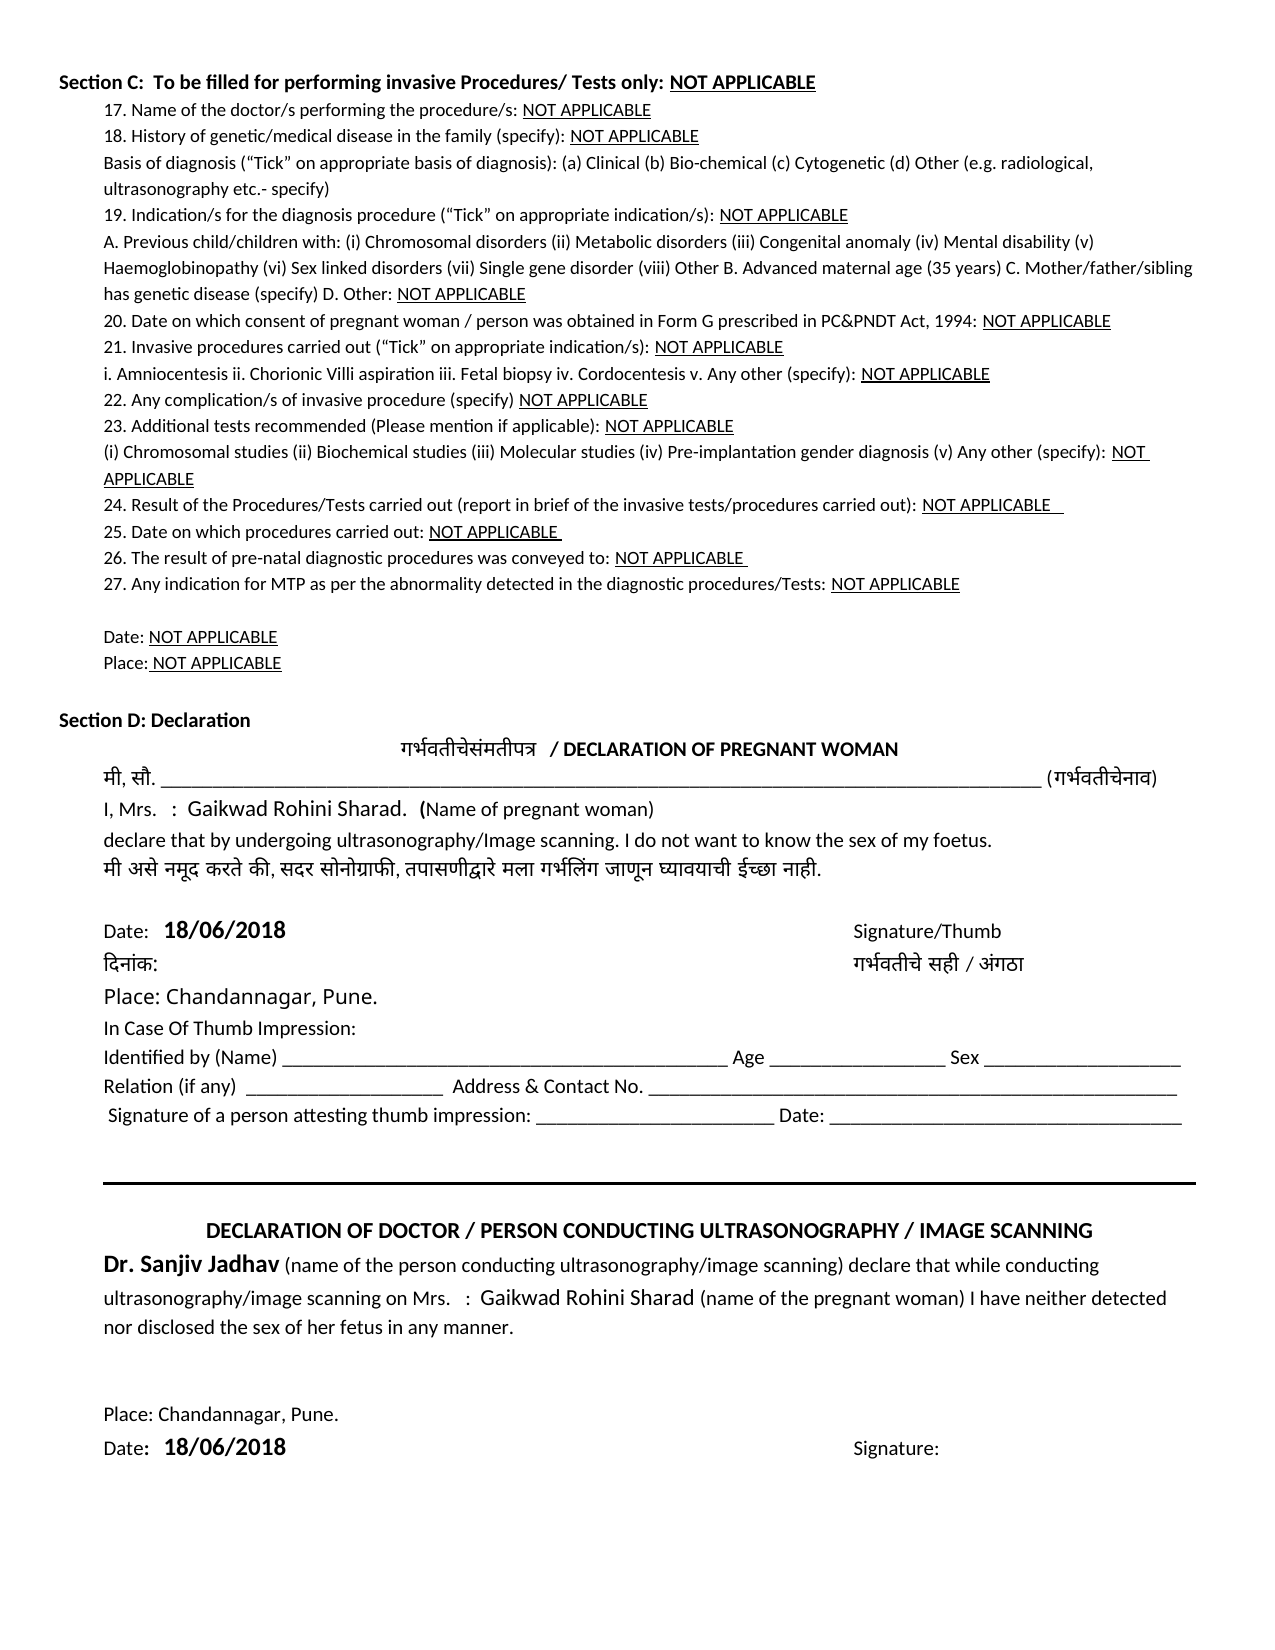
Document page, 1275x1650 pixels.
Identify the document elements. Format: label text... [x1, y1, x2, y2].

text 23. Additional tests recommended (Please mention if applicable): NOT APPLICABLE [103, 414, 1196, 437]
text Date: NOT APPLICABLE [103, 625, 1196, 648]
text Place: NOT APPLICABLE [103, 652, 1196, 674]
text Identified by (Name) ___________________________________________ Age _________________ Sex ___________________ [103, 1044, 1196, 1069]
text Signature of a person attesting thumb impression: _______________________ Date: __________________________________ [103, 1102, 1196, 1182]
text 17. Name of the doctor/s performing the procedure/s: NOT APPLICABLE [103, 98, 1196, 121]
text 24. Result of the Procedures/Tests carried out (report in brief of the invasive tests/procedures carried out): NOT APPLICABLE [103, 493, 1196, 516]
text Date: Signature/Thumb [103, 914, 1196, 945]
text 25. Date on which procedures carried out: NOT APPLICABLE [103, 520, 1196, 543]
text Place: Chandannagar, Pune. [103, 1402, 1196, 1427]
text i. Amniocentesis ii. Chorionic Villi aspiration iii. Fetal biopsy iv. Cordocentesis v. Any other (specify): NOT APPLICABLE [103, 362, 1196, 384]
text 20. Date on which consent of pregnant woman / person was obtained in Form G prescribed in PC&PNDT Act, 1994: NOT APPLICABLE [103, 309, 1196, 332]
text 26. The result of pre-natal diagnostic procedures was conveyed to: NOT APPLICABLE [103, 546, 1196, 569]
text 27. Any indication for MTP as per the abnormality detected in the diagnostic procedures/Tests: NOT APPLICABLE [103, 572, 1196, 595]
text दिनांक: गर्भवतीचे सही / अंगठा [103, 949, 1196, 978]
text (i) Chromosomal studies (ii) Biochemical studies (iii) Molecular studies (iv) Pre-implantation gender diagnosis (v) Any other (specify): NOT APPLICABLE [103, 441, 1196, 490]
text Basis of diagnosis (“Tick” on appropriate basis of diagnosis): (a) Clinical (b) Bio-chemical (c) Cytogenetic (d) Other (e.g. radiological, ultrasonography etc.- specify) [103, 151, 1196, 200]
text Section D: Declaration [59, 707, 1196, 732]
text गर्भवतीचेसंमतीपत्र / DECLARATION OF PREGNANT WOMAN [103, 736, 1196, 762]
text मी असे नमूद करते की, सदर सोनोग्राफी, तपासणीद्वारे मला गर्भलिंग जाणून घ्यावयाची ईच्छा नाही. [103, 856, 1196, 882]
text I, Mrs. (Name of pregnant woman) [103, 794, 1196, 823]
text Relation (if any) ___________________ Address & Contact No. ___________________________________________________ [103, 1073, 1196, 1098]
text In Case Of Thumb Impression: [103, 1015, 1196, 1040]
text Dr. Sanjiv Jadhav (name of the person conducting ultrasonography/image scanning) declare that while conducting ultrasonography/image scanning on Mrs. : (name of the pregnant woman) I have neither detected nor disclosed the sex of her fetus in any manner. [103, 1248, 1196, 1340]
text 21. Invasive procedures carried out (“Tick” on appropriate indication/s): NOT APPLICABLE [103, 335, 1196, 358]
text Section C: To be filled for performing invasive Procedures/ Tests only: NOT APPLICABLE [0, 69, 1275, 94]
text मी, सौ. _____________________________________________________________________________________ (गर्भवतीचेनाव) [103, 765, 1196, 791]
text 19. Indication/s for the diagnosis procedure (“Tick” on appropriate indication/s): NOT APPLICABLE [103, 203, 1196, 226]
text DECLARATION OF DOCTOR / PERSON CONDUCTING ULTRASONOGRAPHY / IMAGE SCANNING [103, 1216, 1196, 1244]
text 18. History of genetic/medical disease in the family (specify): NOT APPLICABLE [103, 124, 1196, 147]
text Place: Chandannagar, Pune. [103, 982, 1196, 1011]
text declare that by undergoing ultrasonography/Image scanning. I do not want to know the sex of my foetus. [103, 827, 1196, 852]
text A. Previous child/children with: (i) Chromosomal disorders (ii) Metabolic disorders (iii) Congenital anomaly (iv) Mental disability (v) Haemoglobinopathy (vi) Sex linked disorders (vii) Single gene disorder (viii) Other B. Advanced maternal age (35 years) C. Mother/father/sibling has genetic disease (specify) D. Other: NOT APPLICABLE [103, 230, 1196, 306]
text 22. Any complication/s of invasive procedure (specify) NOT APPLICABLE [103, 388, 1196, 411]
text Date: Signature: [103, 1431, 1196, 1461]
